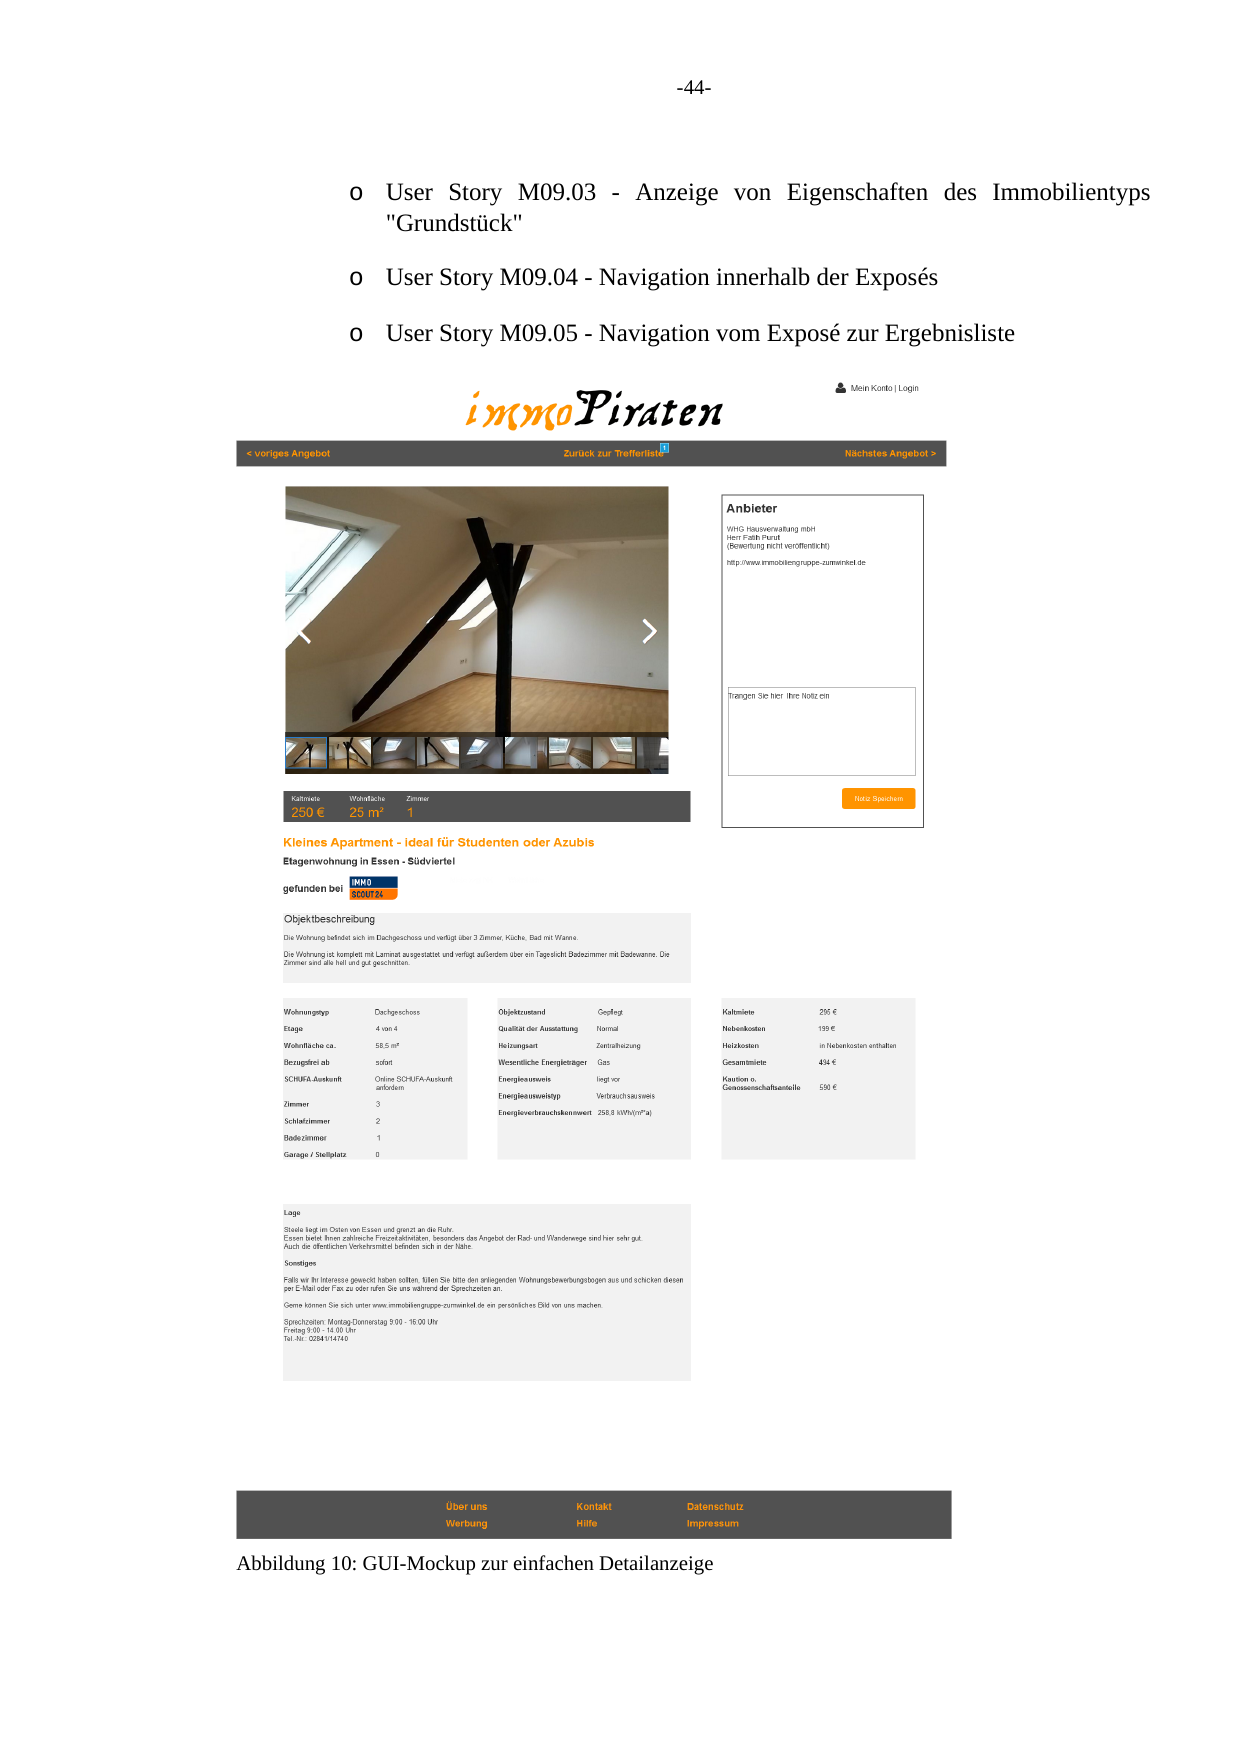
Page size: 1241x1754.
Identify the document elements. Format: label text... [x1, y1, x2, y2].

picture [236, 373, 952, 1539]
list User Story M09.04 - Navigation innerhalb der Exposés [348, 262, 1152, 293]
list User Story M09.05 - Navigation vom Exposé zur Ergebnisliste [348, 318, 1152, 348]
list User Story M09.03 - Anzeige von Eigenschaften des Immobilientyps "Grundstück" [348, 177, 1152, 237]
text Abbildung 10: GUI-Mockup zur einfachen Detailanzeige [236, 1551, 1152, 1575]
